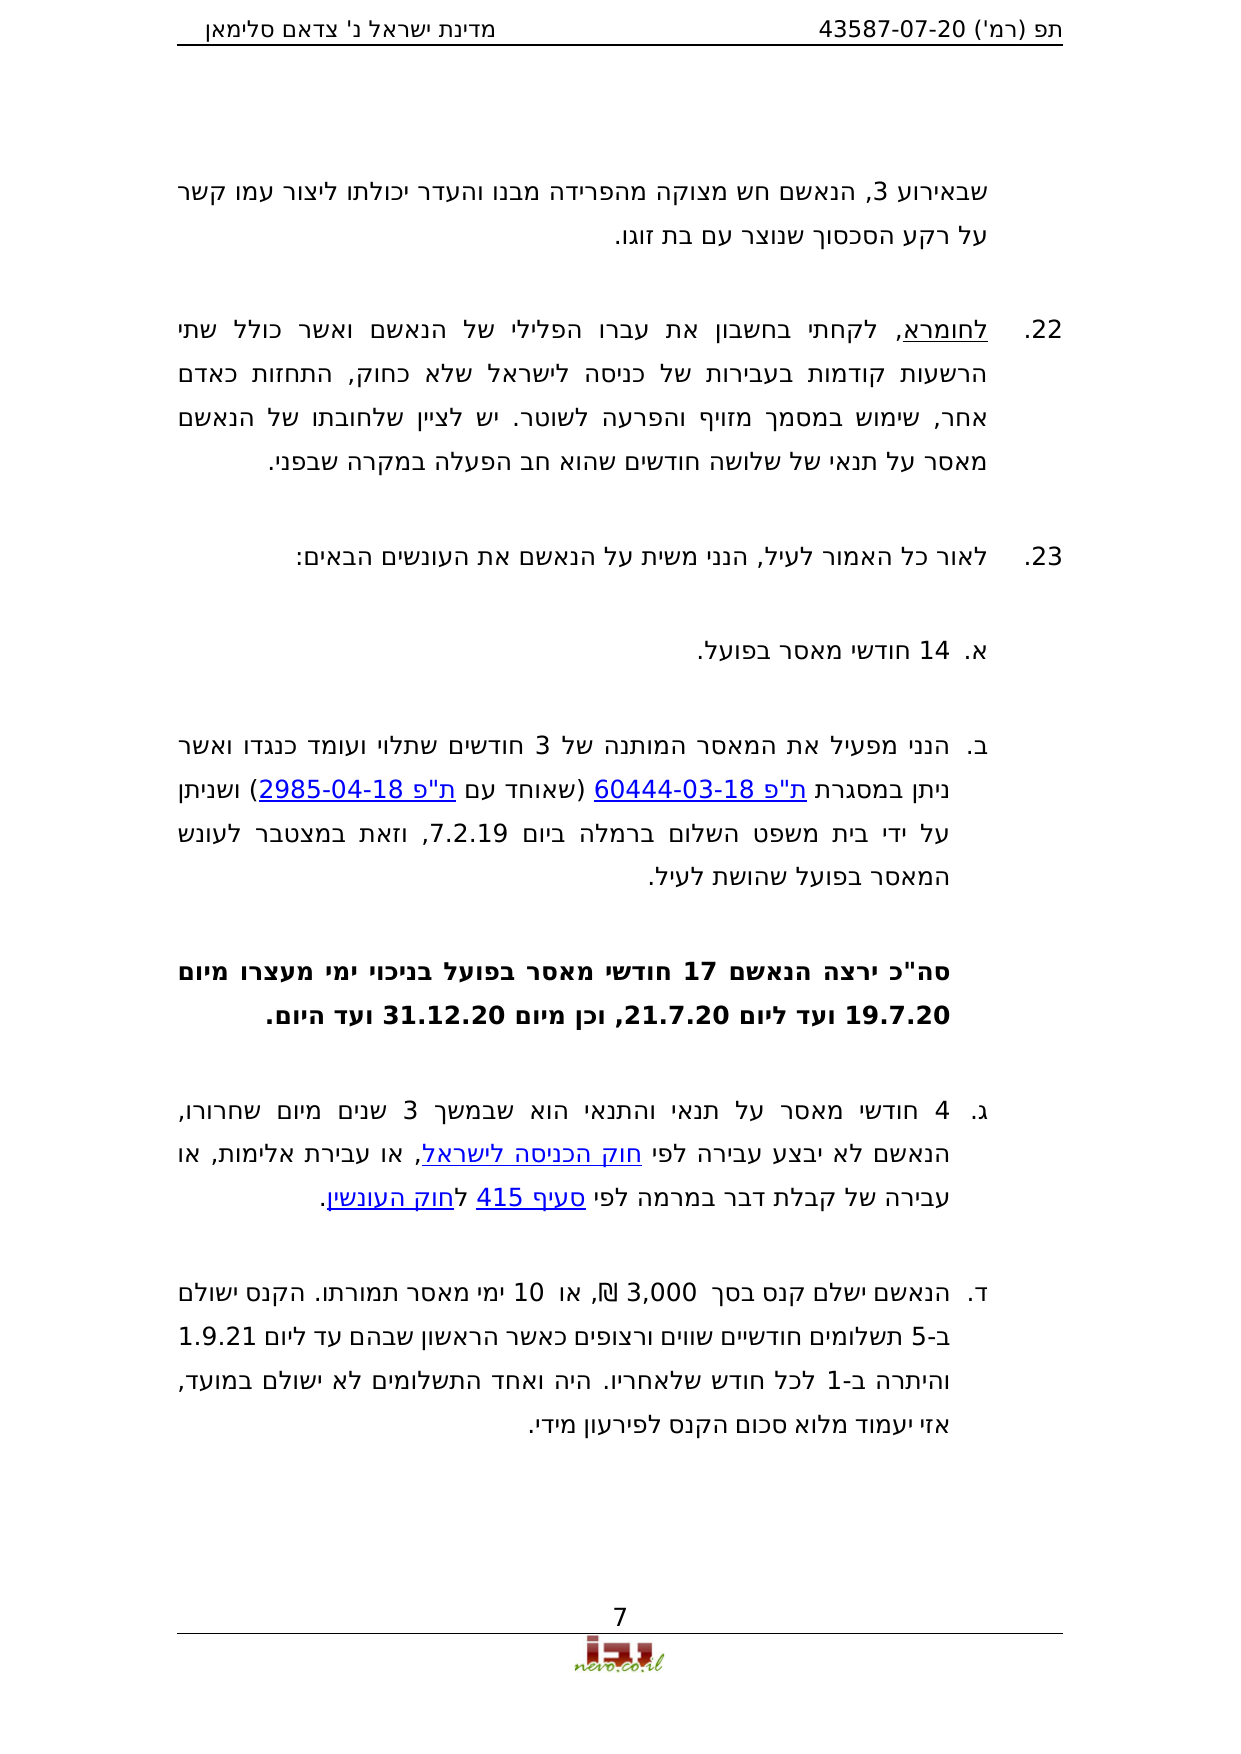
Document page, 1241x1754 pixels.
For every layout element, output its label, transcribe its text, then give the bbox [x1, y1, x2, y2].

text 23. לאור כל האמור לעיל, הנני משית על הנאשם את העונשים הבאים: [177, 542, 1063, 571]
list 14 חודשי מאסר בפועל. [177, 637, 988, 666]
list 4 חודשי מאסר על תנאי והתנאי הוא שבמשך 3 שנים מיום שחרורו, הנאשם לא יבצע עבירה לפי חוק הכניסה לישראל, או עבירת אלימות, או עבירה של קבלת דבר במרמה לפי סעיף 415 לחוק העונשין. [177, 1096, 988, 1213]
text 22. לחומרא, לקחתי בחשבון את עברו הפלילי של הנאשם ואשר כולל שתי הרשעות קודמות בעבירות של כניסה לישראל שלא כחוק, התחזות כאדם אחר, שימוש במסמך מזויף והפרעה לשוטר. יש לציין שלחובתו של הנאשם מאסר על תנאי של שלושה חודשים שהוא חב הפעלה במקרה שבפני. [177, 316, 1063, 476]
list הנאשם ישלם קנס בסך 3,000 ₪, או 10 ימי מאסר תמורתו. הקנס ישולם ב-5 תשלומים חודשיים שווים ורצופים כאשר הראשון שבהם עד ליום 1.9.21 והיתרה ב-1 לכל חודש שלאחריו. היה ואחד התשלומים לא ישולם במועד, אזי יעמוד מלוא סכום הקנס לפירעון מידי. [177, 1278, 988, 1439]
text סה"כ ירצה הנאשם 17 חודשי מאסר בפועל בניכוי ימי מעצרו מיום 19.7.20 ועד ליום 21.7.20, וכן מיום 31.12.20 ועד היום. [177, 957, 951, 1030]
list הנני מפעיל את המאסר המותנה של 3 חודשים שתלוי ועומד כנגדו ואשר ניתן במסגרת ת"פ 60444-03-18 (שאוחד עם ת"פ 2985-04-18) ושניתן על ידי בית משפט השלום ברמלה ביום 7.2.19, וזאת במצטבר לעונש המאסר בפועל שהושת לעיל. [177, 731, 988, 892]
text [177, 177, 1063, 250]
picture [574, 1635, 666, 1673]
